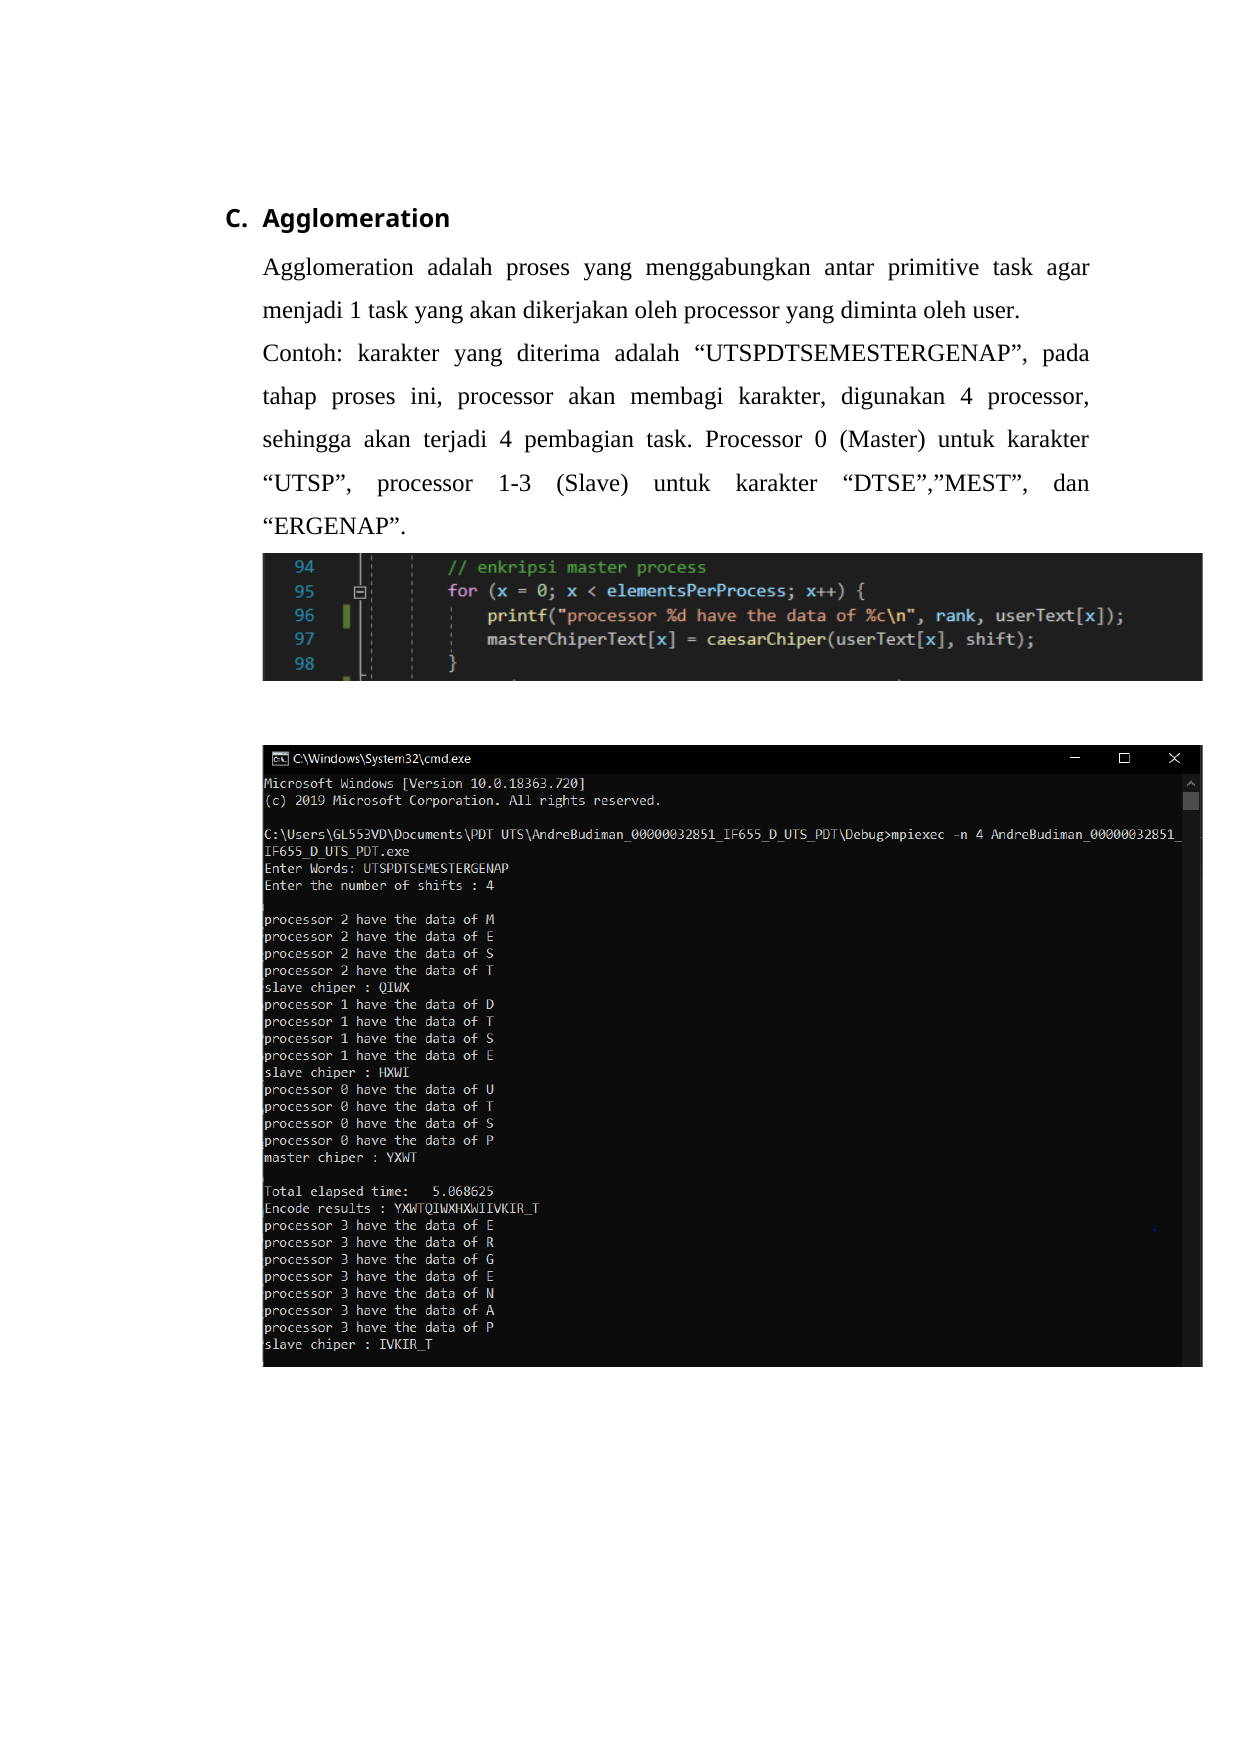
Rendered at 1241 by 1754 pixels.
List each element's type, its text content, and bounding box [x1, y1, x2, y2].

picture [262, 553, 1203, 681]
list Agglomeration [225, 201, 1090, 235]
list Agglomeration adalah proses yang menggabungkan antar primitive task agar menjadi 1 task yang akan dikerjakan oleh processor yang diminta oleh user. [262, 252, 1090, 324]
list Contoh: karakter yang diterima adalah “UTSPDTSEMESTERGENAP”, pada tahap proses ini, processor akan membagi karakter, digunakan 4 processor, sehingga akan terjadi 4 pembagian task. Processor 0 (Master) untuk karakter “UTSP”, processor 1-3 (Slave) untuk karakter “DTSE”,”MEST”, dan “ERGENAP”. [262, 338, 1090, 539]
picture [262, 745, 1203, 1367]
